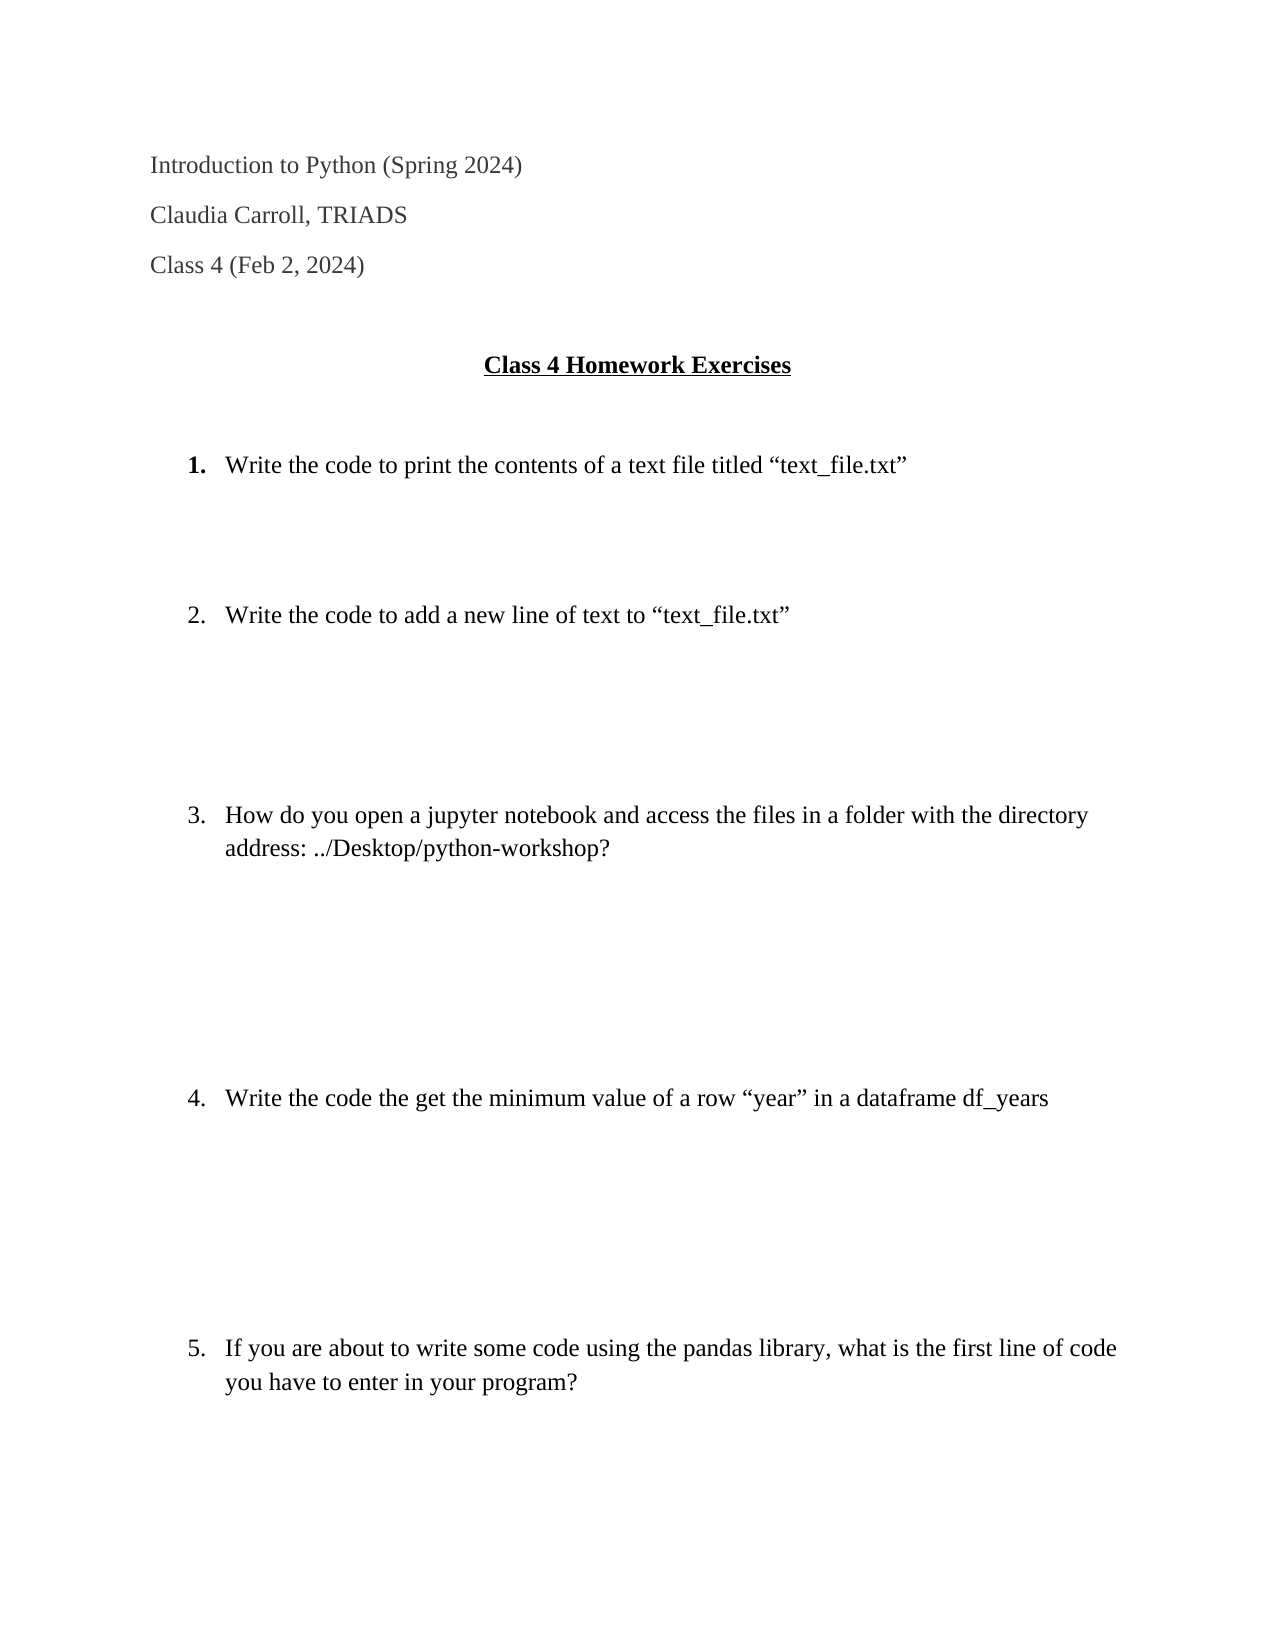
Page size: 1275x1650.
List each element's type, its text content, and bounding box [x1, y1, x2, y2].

list Write the code to add a new line of text to “text_file.txt” [187, 600, 1125, 629]
list How do you open a jupyter notebook and access the files in a folder with the directory address: ../Desktop/python-workshop? [187, 800, 1125, 862]
text Introduction to Python (Spring 2024) [150, 150, 1125, 179]
text Class 4 Homework Exercises [150, 350, 1125, 379]
text Claudia Carroll, TRIADS [150, 200, 1125, 229]
list Write the code the get the minimum value of a row “year” in a dataframe df_years [187, 1083, 1125, 1112]
text Class 4 (Feb 2, 2024) [150, 250, 1125, 279]
list Write the code to print the contents of a text file titled “text_file.txt” [187, 450, 1125, 479]
list If you are about to write some code using the pandas library, what is the first line of code you have to enter in your program? [187, 1333, 1125, 1395]
